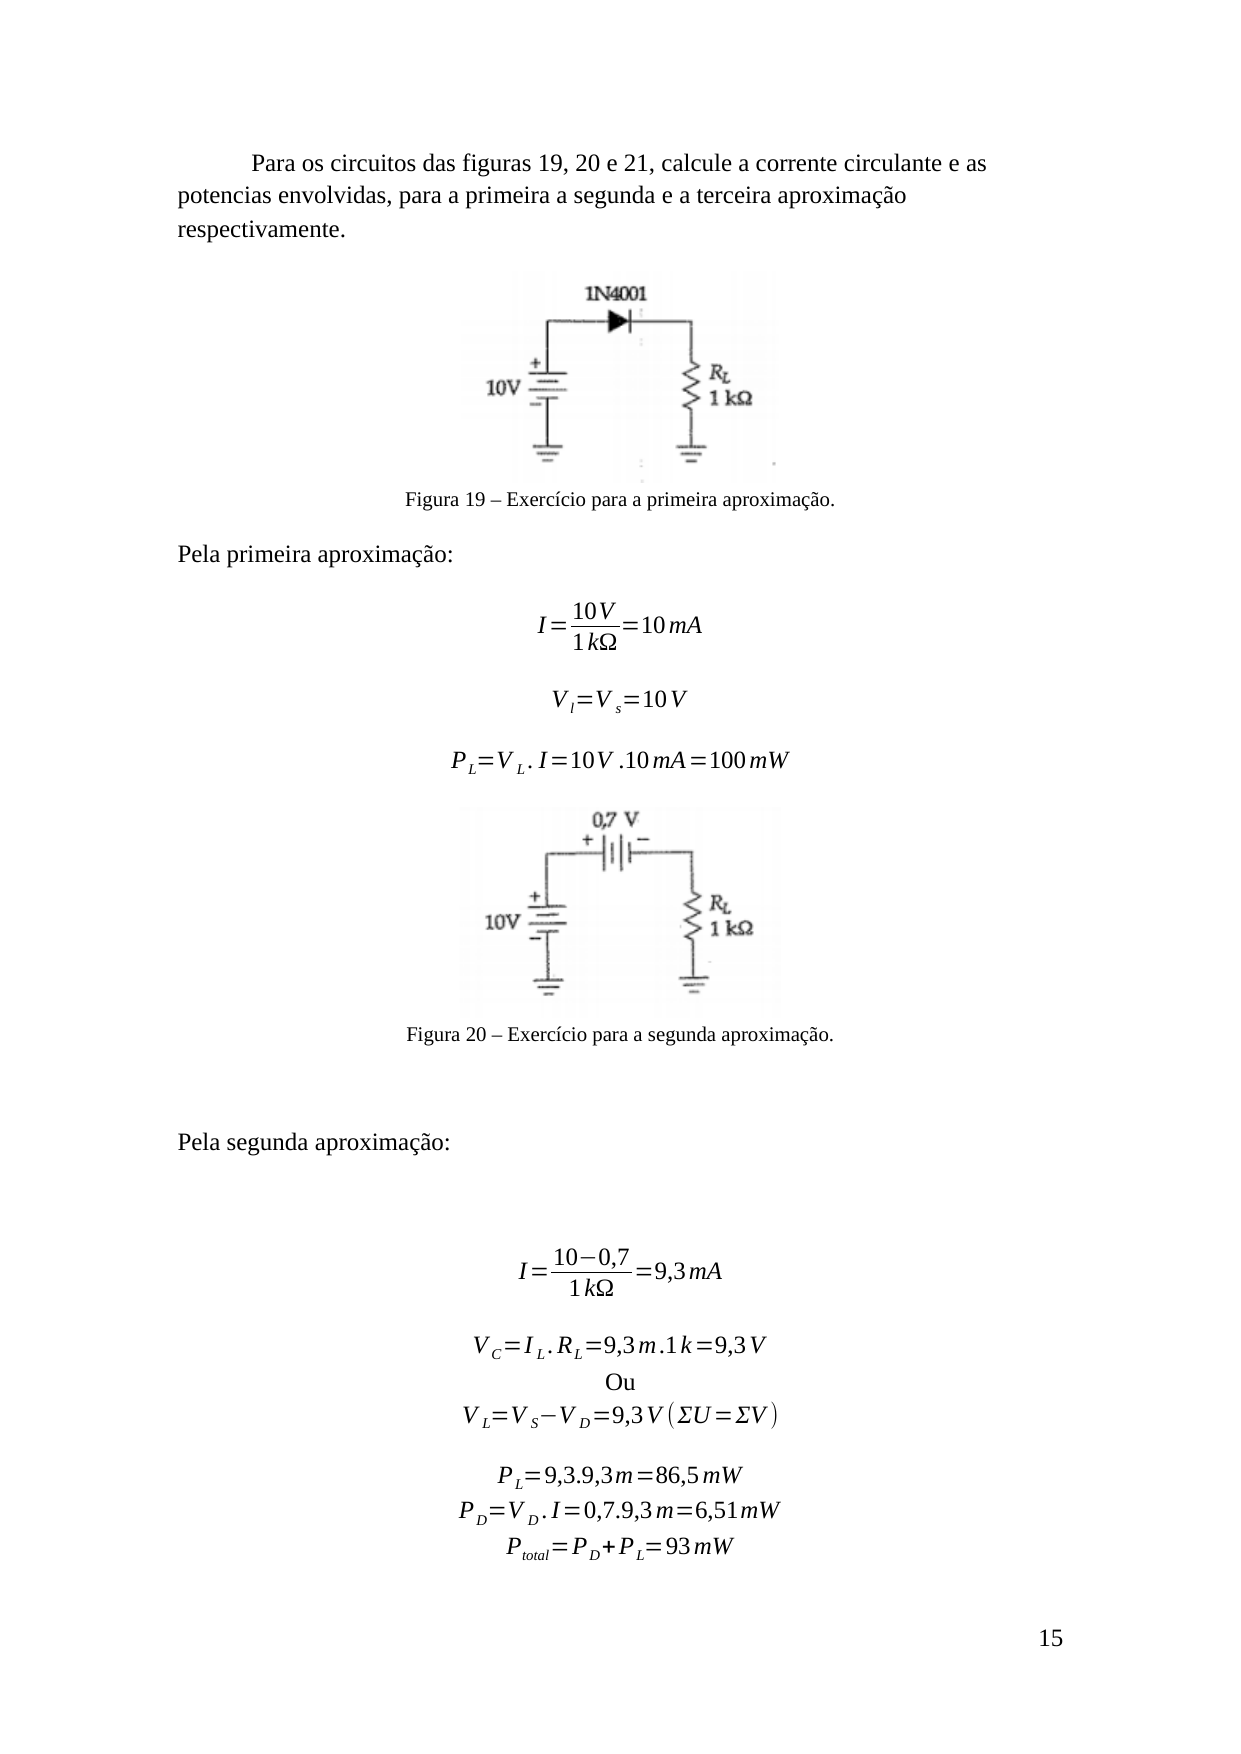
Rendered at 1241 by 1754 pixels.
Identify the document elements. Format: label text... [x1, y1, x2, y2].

text Ou [177, 1367, 1063, 1396]
picture [461, 271, 779, 483]
text Figura 19 – Exercício para a primeira aproximação. [177, 487, 1063, 511]
text Para os circuitos das figuras 19, 20 e 21, calcule a corrente circulante e as potencias envolvidas, para a primeira a segunda e a terceira aproximação respectivamente. [177, 148, 1063, 242]
text Figura 20 – Exercício para a segunda aproximação. [177, 1022, 1063, 1046]
text Pela primeira aproximação: [177, 539, 1063, 568]
text Pela segunda aproximação: [177, 1127, 1063, 1156]
picture [459, 807, 782, 1018]
